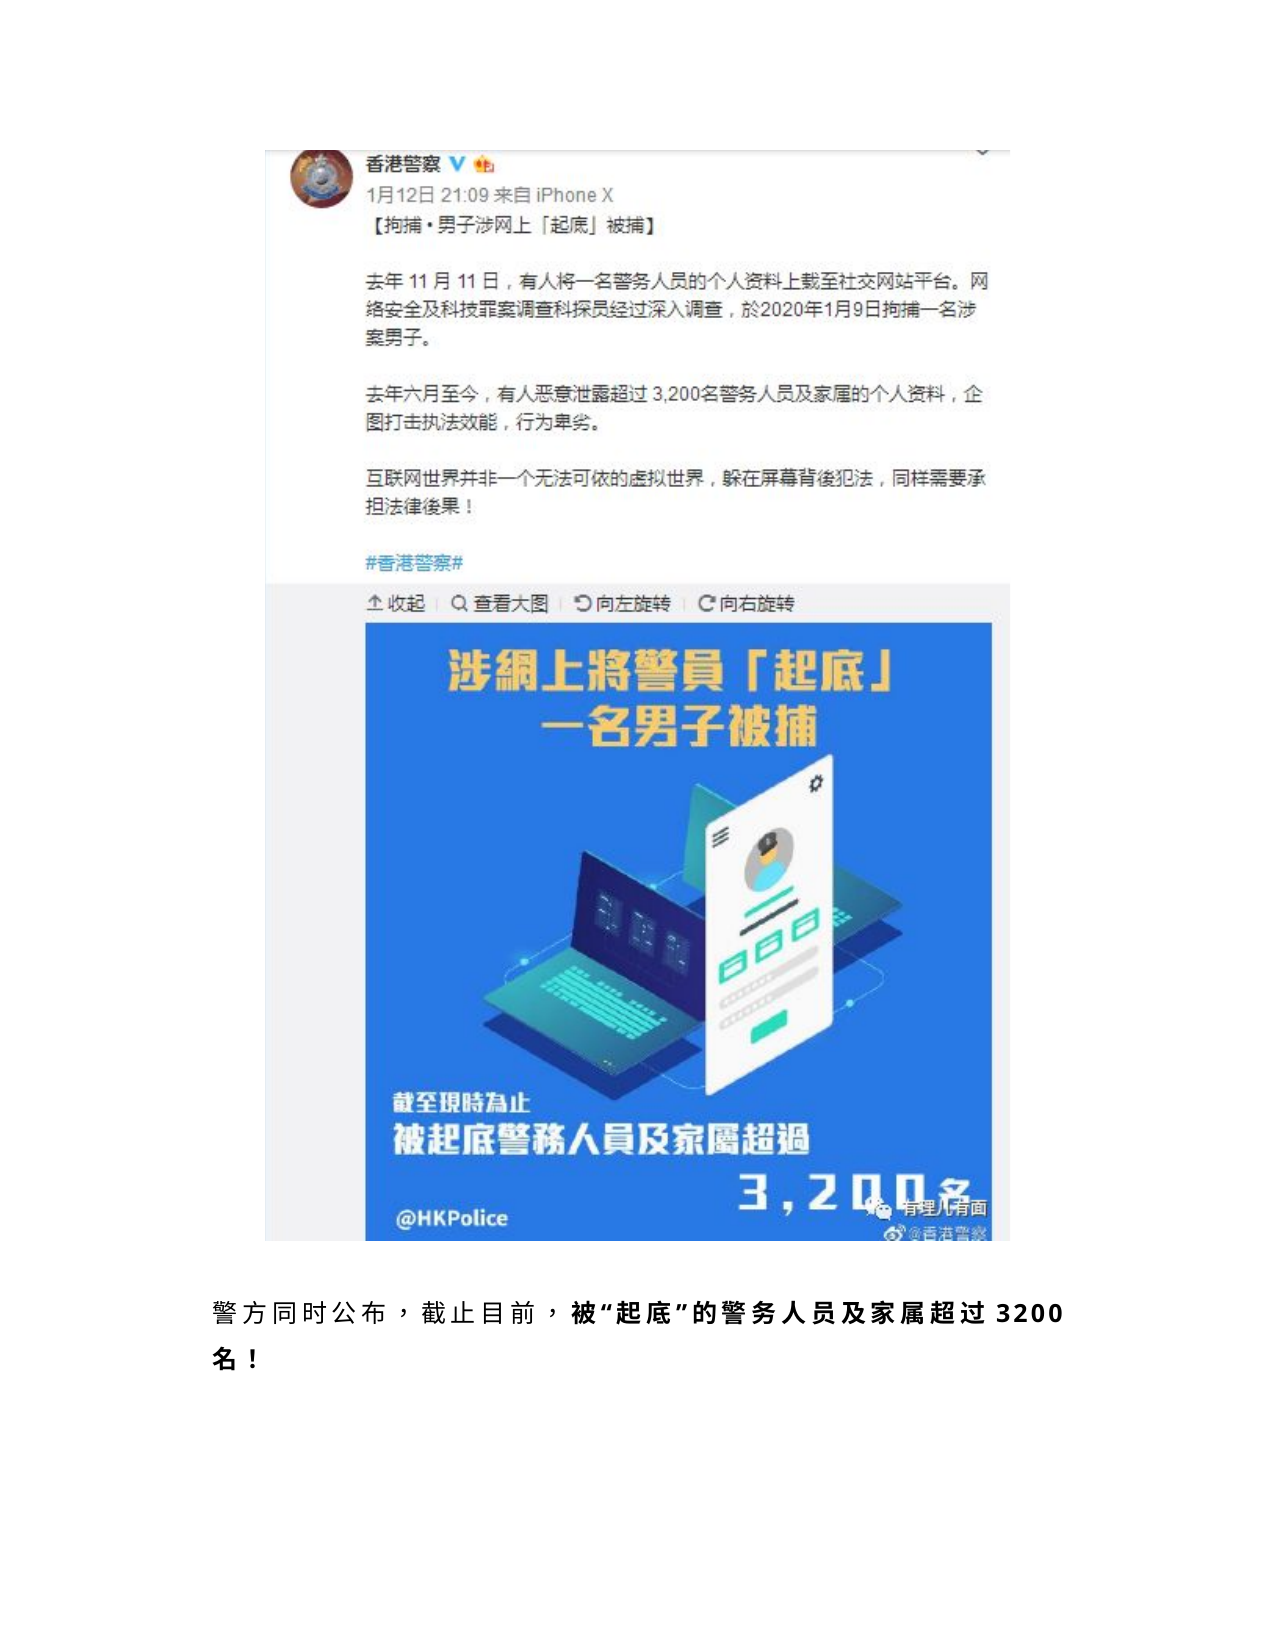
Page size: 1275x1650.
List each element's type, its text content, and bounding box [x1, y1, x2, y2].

text 警方同时公布，截止目前，被“起底”的警务人员及家属超过3200名！ [212, 1283, 1062, 1376]
picture [265, 150, 1011, 1241]
